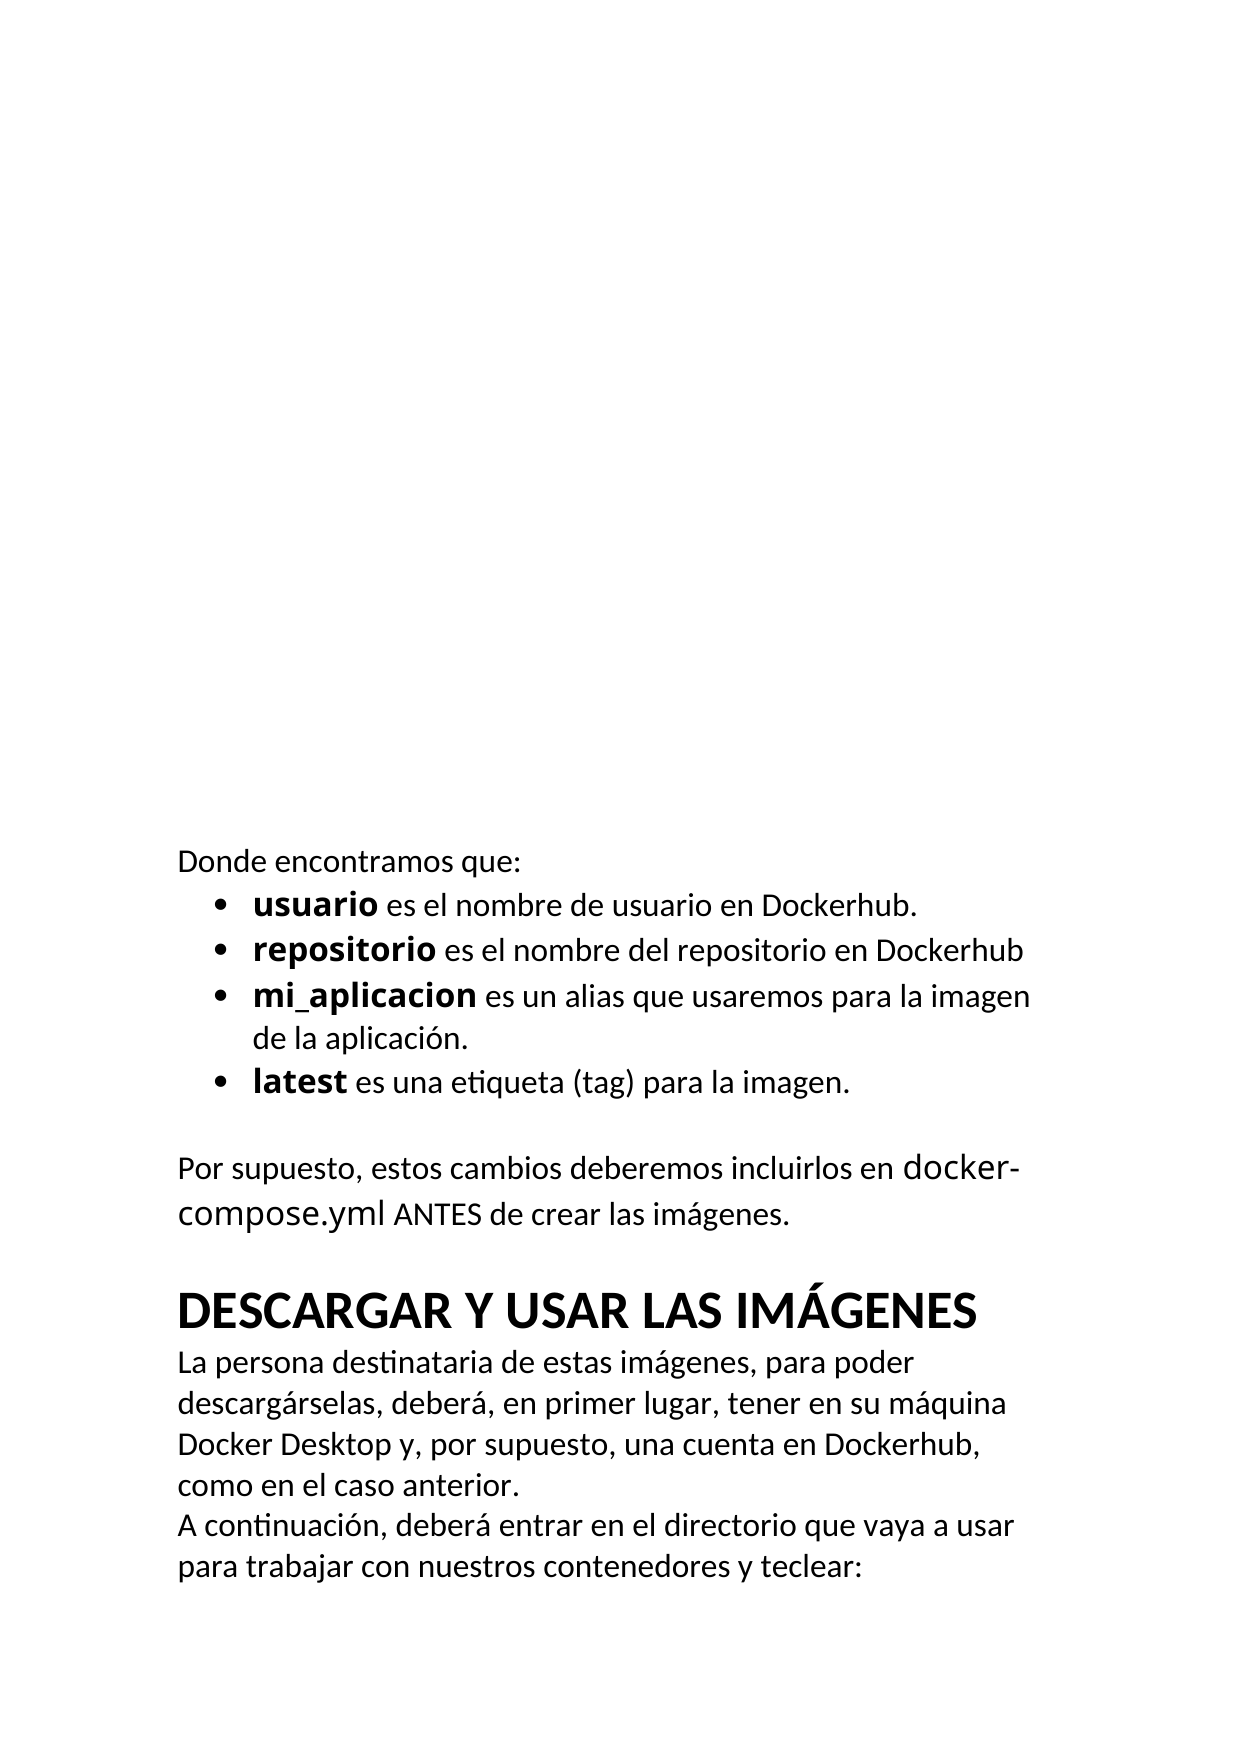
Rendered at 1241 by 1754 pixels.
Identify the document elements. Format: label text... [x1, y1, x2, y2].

text Por supuesto, estos cambios deberemos incluirlos en docker-compose.yml ANTES de crear las imágenes. [177, 1144, 1063, 1235]
list mi_aplicacion es un alias que usaremos para la imagen de la aplicación. [215, 972, 1063, 1058]
text A continuación, deberá entrar en el directorio que vaya a usar para trabajar con nuestros contenedores y teclear: [177, 1504, 1063, 1586]
list latest es una etiqueta (tag) para la imagen. [215, 1058, 1063, 1103]
list usuario es el nombre de usuario en Dockerhub. [215, 881, 1063, 926]
list repositorio es el nombre del repositorio en Dockerhub [215, 926, 1063, 972]
text Donde encontramos que: [177, 840, 1063, 881]
subtitle DESCARGAR Y USAR LAS IMÁGENES [177, 1275, 1063, 1342]
text La persona destinataria de estas imágenes, para poder descargárselas, deberá, en primer lugar, tener en su máquina Docker Desktop y, por supuesto, una cuenta en Dockerhub, como en el caso anterior. [177, 1342, 1063, 1504]
